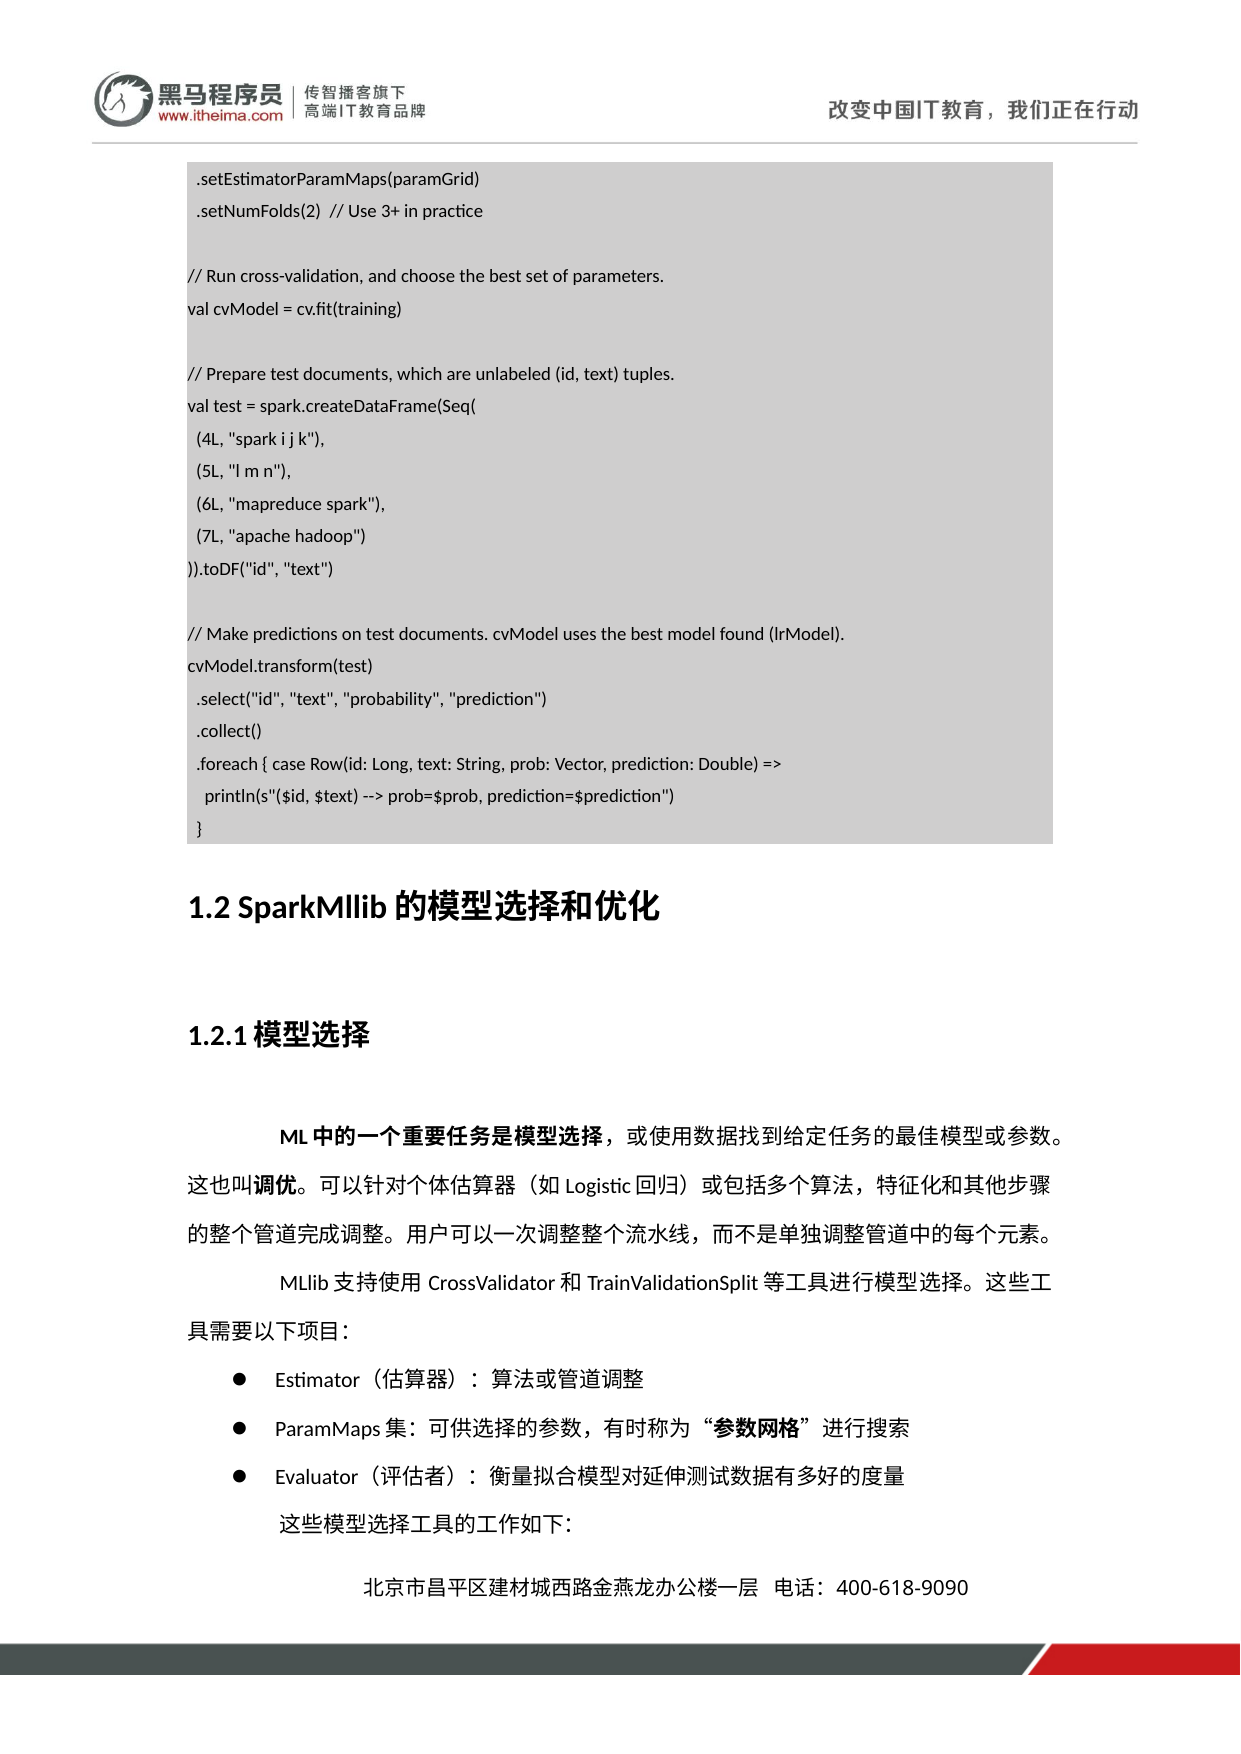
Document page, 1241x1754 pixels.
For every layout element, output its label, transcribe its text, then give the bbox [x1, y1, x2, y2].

text .foreach { case Row(id: Long, text: String, prob: Vector, prediction: Double) => [187, 747, 1053, 779]
text )).toDF("id", "text") [187, 552, 1053, 584]
picture [0, 1551, 1241, 1675]
text .setEstimatorParamMaps(paramGrid) [187, 162, 1053, 194]
text cvModel.transform(test) [187, 649, 1053, 682]
text } [187, 812, 1053, 844]
subtitle 1.2.1模型选择 [187, 1000, 1053, 1065]
picture [0, 1, 1241, 151]
text println(s"($id, $text) --> prob=$prob, prediction=$prediction") [187, 779, 1053, 812]
text // Prepare test documents, which are unlabeled (id, text) tuples. [187, 357, 1053, 389]
text MLlib支持使用 CrossValidator和TrainValidationSplit等工具进行模型选择。这些工具需要以下项目： [187, 1265, 1053, 1346]
text (5L, "l m n"), [187, 454, 1053, 487]
text (4L, "spark i j k"), [187, 422, 1053, 454]
text (6L, "mapreduce spark"), [187, 487, 1053, 519]
text ML中的一个重要任务是模型选择，或使用数据找到给定任务的最佳模型或参数。这也叫调优。可以针对个体估算器（如Logistic回归）或包括多个算法，特征化和其他步骤的整个管道完成调整。用户可以一次调整整个流水线，而不是单独调整管道中的每个元素。 [187, 1119, 1053, 1249]
text (7L, "apache hadoop") [187, 519, 1053, 552]
text 这些模型选择工具的工作如下： [187, 1507, 1053, 1539]
list Estimator（估算器）：算法或管道调整 [231, 1362, 1053, 1394]
text // Run cross-validation, and choose the best set of parameters. [187, 259, 1053, 292]
text .collect() [187, 714, 1053, 747]
subtitle 1.2 SparkMllib的模型选择和优化 [187, 872, 1053, 937]
text .select("id", "text", "probability", "prediction") [187, 682, 1053, 714]
text .setNumFolds(2) // Use 3+ in practice [187, 194, 1053, 227]
list ParamMaps集：可供选择的参数，有时称为“参数网格”进行搜索 [231, 1410, 1053, 1443]
list Evaluator（评估者）：衡量拟合模型对延伸测试数据有多好的度量 [231, 1458, 1053, 1491]
text val test = spark.createDataFrame(Seq( [187, 389, 1053, 422]
text // Make predictions on test documents. cvModel uses the best model found (lrModel). [187, 617, 1053, 649]
text val cvModel = cv.fit(training) [187, 292, 1053, 324]
